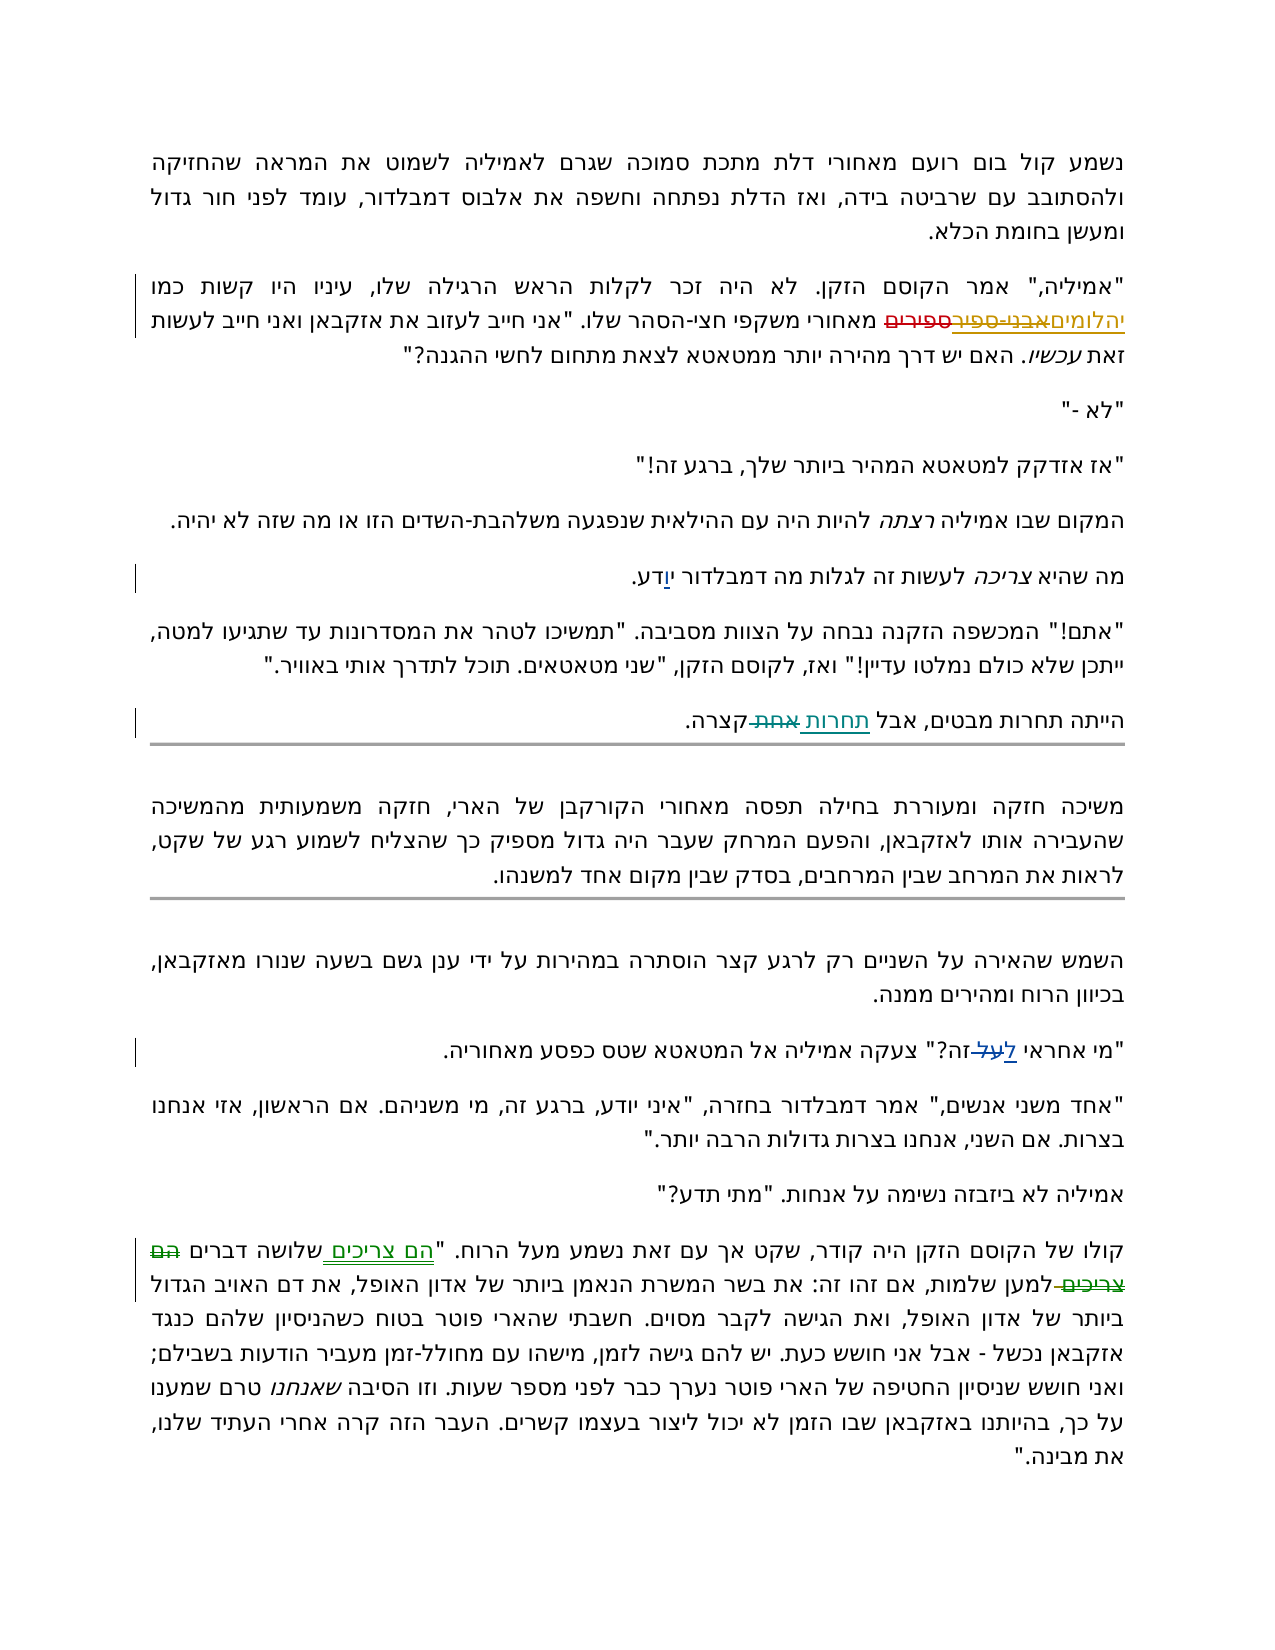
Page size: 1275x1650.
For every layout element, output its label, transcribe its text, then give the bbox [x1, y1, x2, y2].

text קולו של הקוסם הזקן היה קודר, שקט אך עם זאת נשמע מעל הרוח. "שלושה דברים למען שלמות, אם זהו זה: את בשר המשרת הנאמן ביותר של אדון האופל, את דם האויב הגדול ביותר של אדון האופל, ואת הגישה לקבר מסוים. חשבתי שהארי פוטר בטוח כשהניסיון שלהם כנגד אזקבאן נכשל - אבל אני חושש כעת. יש להם גישה לזמן, מישהו עם מחולל-זמן מעביר הודעות בשבילם; ואני חושש שניסיון החטיפה של הארי פוטר נערך כבר לפני מספר שעות. וזו הסיבה שאנחנו טרם שמענו על כך, בהיותנו באזקבאן שבו הזמן לא יכול ליצור בעצמו קשרים. העבר הזה קרה אחרי העתיד שלנו, את מבינה." [150, 1237, 1125, 1474]
text "אחד משני אנשים," אמר דמבלדור בחזרה, "איני יודע, ברגע זה, מי משניהם. אם הראשון, אזי אנחנו בצרות. אם השני, אנחנו בצרות גדולות הרבה יותר." [150, 1093, 1125, 1157]
text "אתם!" המכשפה הזקנה נבחה על הצוות מסביבה. "תמשיכו לטהר את המסדרונות עד שתגיעו למטה, ייתכן שלא כולם נמלטו עדיין!" ואז, לקוסם הזקן, "שני מטאטאים. תוכל לתדרך אותי באוויר." [150, 619, 1125, 683]
text "מי אחראי זה?" צעקה אמיליה אל המטאטא שטס כפסע מאחוריה. [150, 1037, 1125, 1067]
text השמש שהאירה על השניים רק לרגע קצר הוסתרה במהירות על ידי ענן גשם בשעה שנורו מאזקבאן, בכיוון הרוח ומהירים ממנה. [150, 948, 1125, 1012]
text מה שהיא צריכה לעשות זה לגלות מה דמבלדור ידע. [150, 563, 1125, 593]
text "לא -" [150, 398, 1125, 428]
text "אמיליה," אמר הקוסם הזקן. לא היה זכר לקלות הראש הרגילה שלו, עיניו היו קשות כמו מאחורי משקפי חצי-הסהר שלו. "אני חייב לעזוב את אזקבאן ואני חייב לעשות זאת עכשיו. האם יש דרך מהירה יותר ממטאטא לצאת מתחום לחשי ההגנה?" [150, 274, 1125, 373]
text משיכה חזקה ומעוררת בחילה תפסה מאחורי הקורקבן של הארי, חזקה משמעותית מהמשיכה שהעבירה אותו לאזקבאן, והפעם המרחק שעבר היה גדול מספיק כך שהצליח לשמוע רגע של שקט, לראות את המרחב שבין המרחבים, בסדק שבין מקום אחד למשנהו. [150, 794, 1125, 892]
text "אז אזדקק למטאטא המהיר ביותר שלך, ברגע זה!" [150, 453, 1125, 483]
text נשמע קול בום רועם מאחורי דלת מתכת סמוכה שגרם לאמיליה לשמוט את המראה שהחזיקה ולהסתובב עם שרביטה בידה, ואז הדלת נפתחה וחשפה את אלבוס דמבלדור, עומד לפני חור גדול ומעשן בחומת הכלא. [150, 150, 1125, 249]
text הייתה תחרות מבטים, אבל קצרה. [150, 708, 1125, 738]
text אמיליה לא ביזבזה נשימה על אנחות. "מתי תדע?" [150, 1182, 1125, 1212]
text המקום שבו אמיליה רצתה להיות היה עם ההילאית שנפגעה משלהבת-השדים הזו או מה שזה לא יהיה. [150, 508, 1125, 538]
